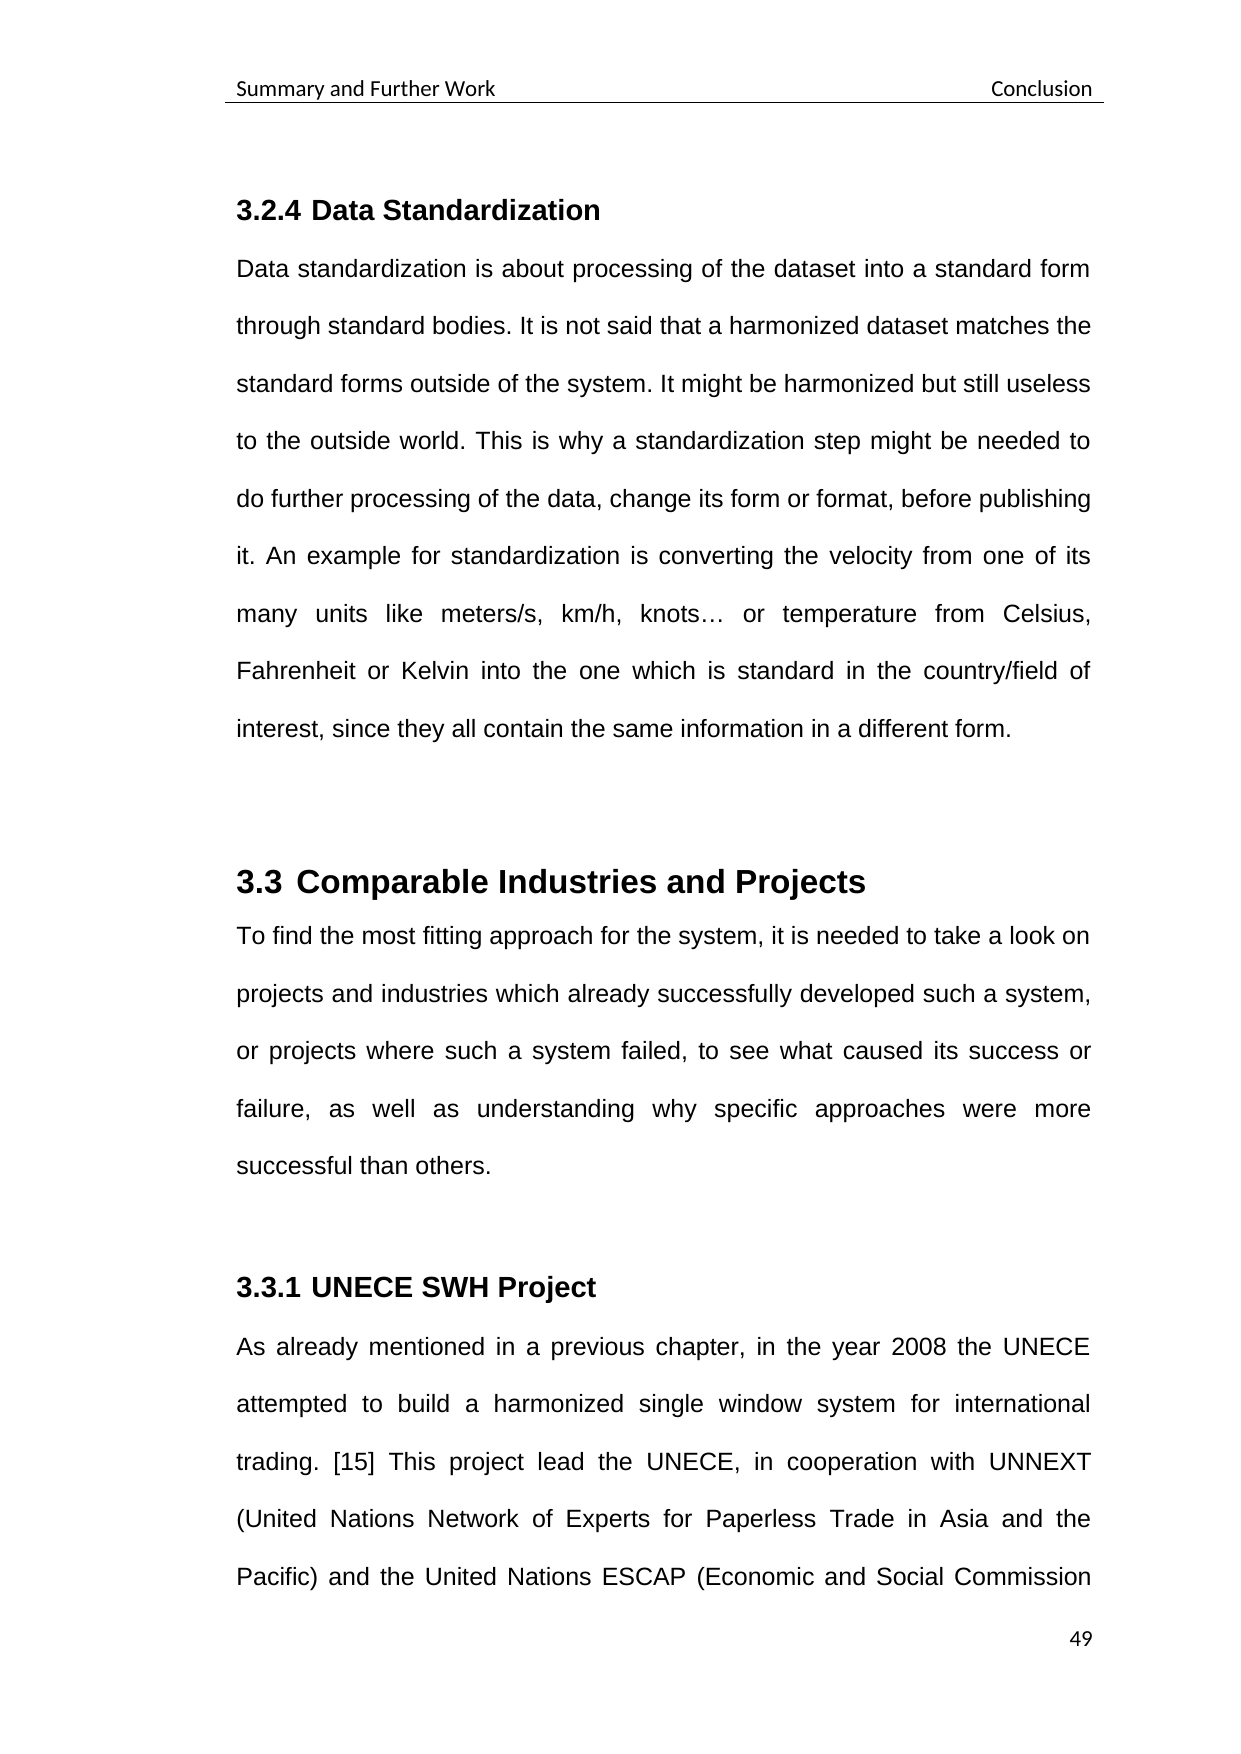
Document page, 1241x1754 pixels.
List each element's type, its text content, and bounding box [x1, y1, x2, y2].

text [236, 1332, 1092, 1590]
text Comparable Industries and Projects [236, 862, 1092, 901]
text Data Standardization [236, 193, 1092, 226]
text To find the most fitting approach for the system, it is needed to take a look on projects and industries which already successfully developed such a system, or projects where such a system failed, to see what caused its success or failure, as well as understanding why specific approaches were more successful than others. [236, 921, 1092, 1180]
text UNECE SWH Project [236, 1271, 1092, 1304]
